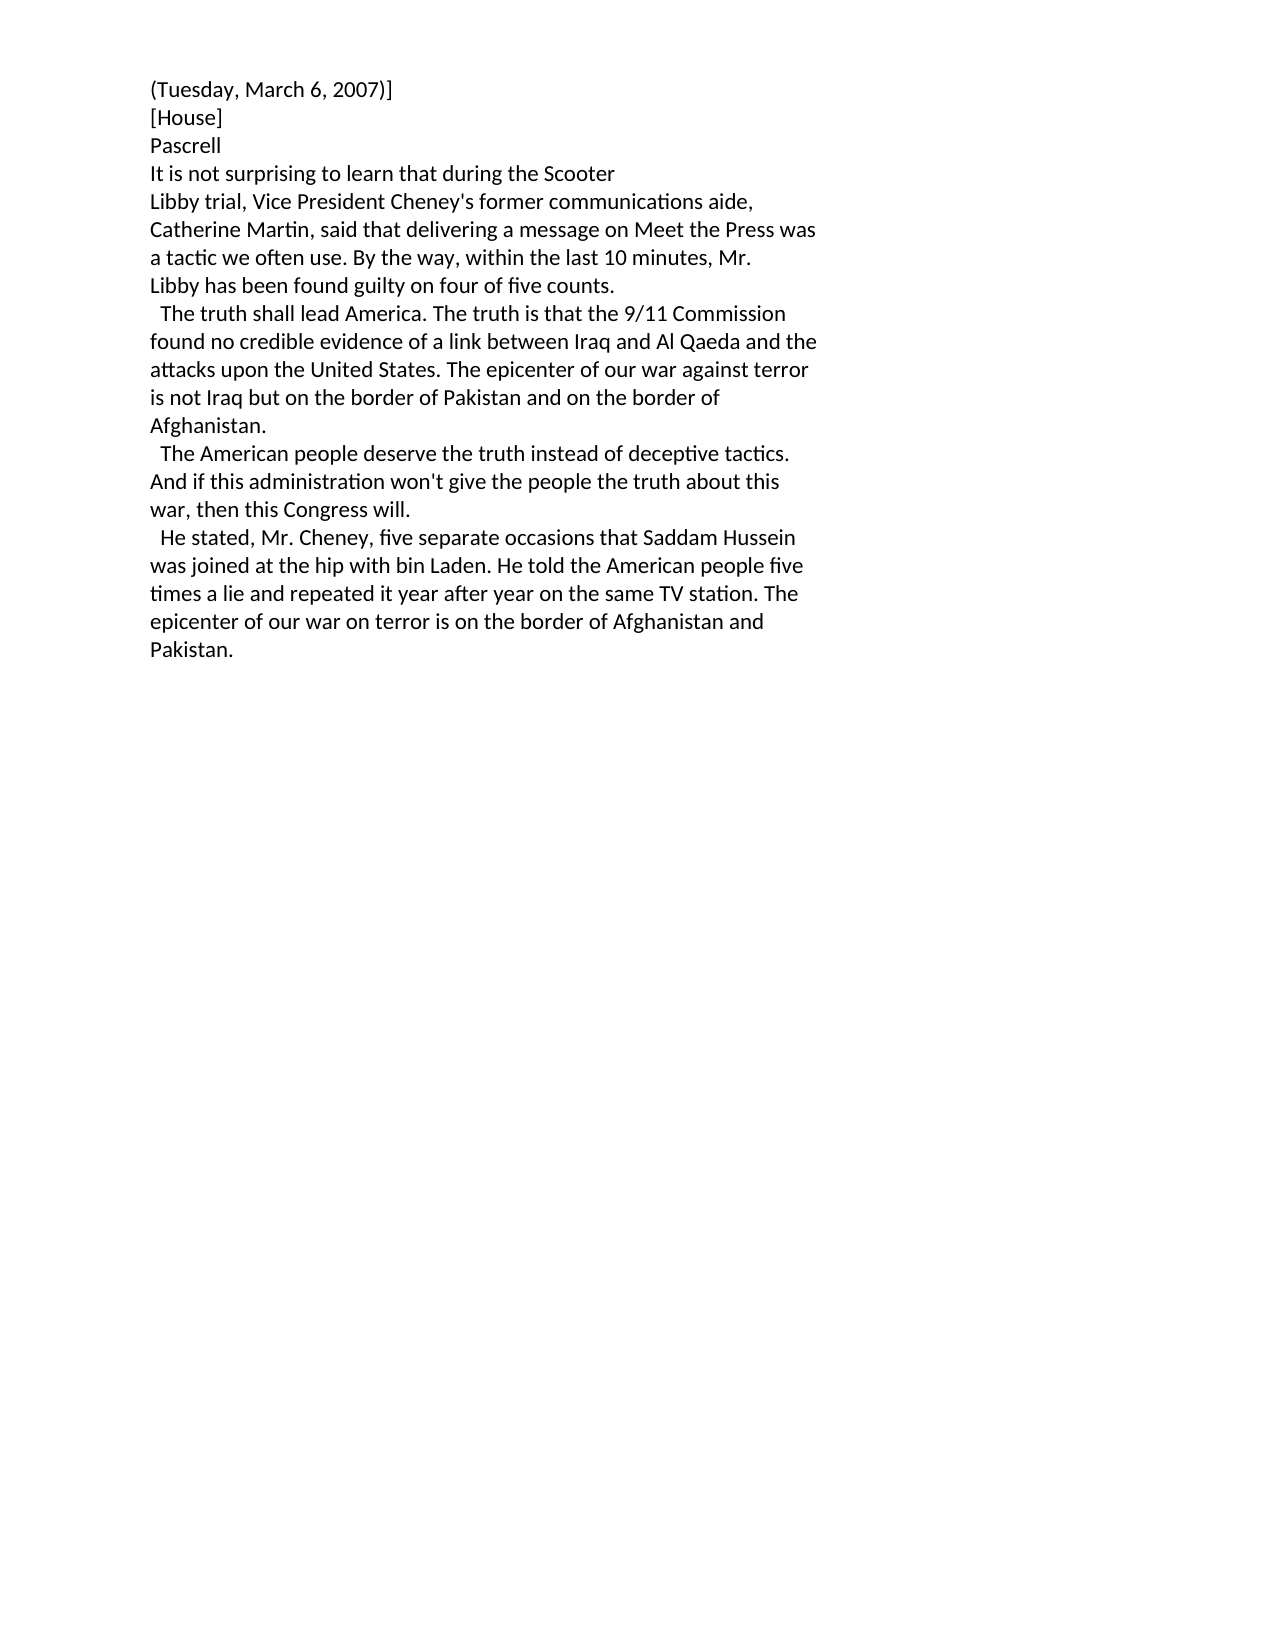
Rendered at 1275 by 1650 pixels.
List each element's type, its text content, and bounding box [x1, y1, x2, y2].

text Pakistan. [150, 635, 1125, 663]
text Libby has been found guilty on four of five counts. [150, 271, 1125, 299]
text Libby trial, Vice President Cheney's former communications aide, [150, 187, 1125, 215]
text And if this administration won't give the people the truth about this [150, 467, 1125, 495]
text found no credible evidence of a link between Iraq and Al Qaeda and the [150, 327, 1125, 355]
text Catherine Martin, said that delivering a message on Meet the Press was [150, 215, 1125, 243]
text times a lie and repeated it year after year on the same TV station. The [150, 579, 1125, 607]
text a tactic we often use. By the way, within the last 10 minutes, Mr. [150, 243, 1125, 271]
text was joined at the hip with bin Laden. He told the American people five [150, 551, 1125, 579]
text is not Iraq but on the border of Pakistan and on the border of [150, 383, 1125, 411]
text epicenter of our war on terror is on the border of Afghanistan and [150, 607, 1125, 635]
text The American people deserve the truth instead of deceptive tactics. [150, 439, 1125, 467]
text The truth shall lead America. The truth is that the 9/11 Commission [150, 299, 1125, 327]
text attacks upon the United States. The epicenter of our war against terror [150, 355, 1125, 383]
text Afghanistan. [150, 411, 1125, 439]
text war, then this Congress will. [150, 495, 1125, 523]
text He stated, Mr. Cheney, five separate occasions that Saddam Hussein [150, 523, 1125, 551]
text It is not surprising to learn that during the Scooter [150, 159, 1125, 187]
